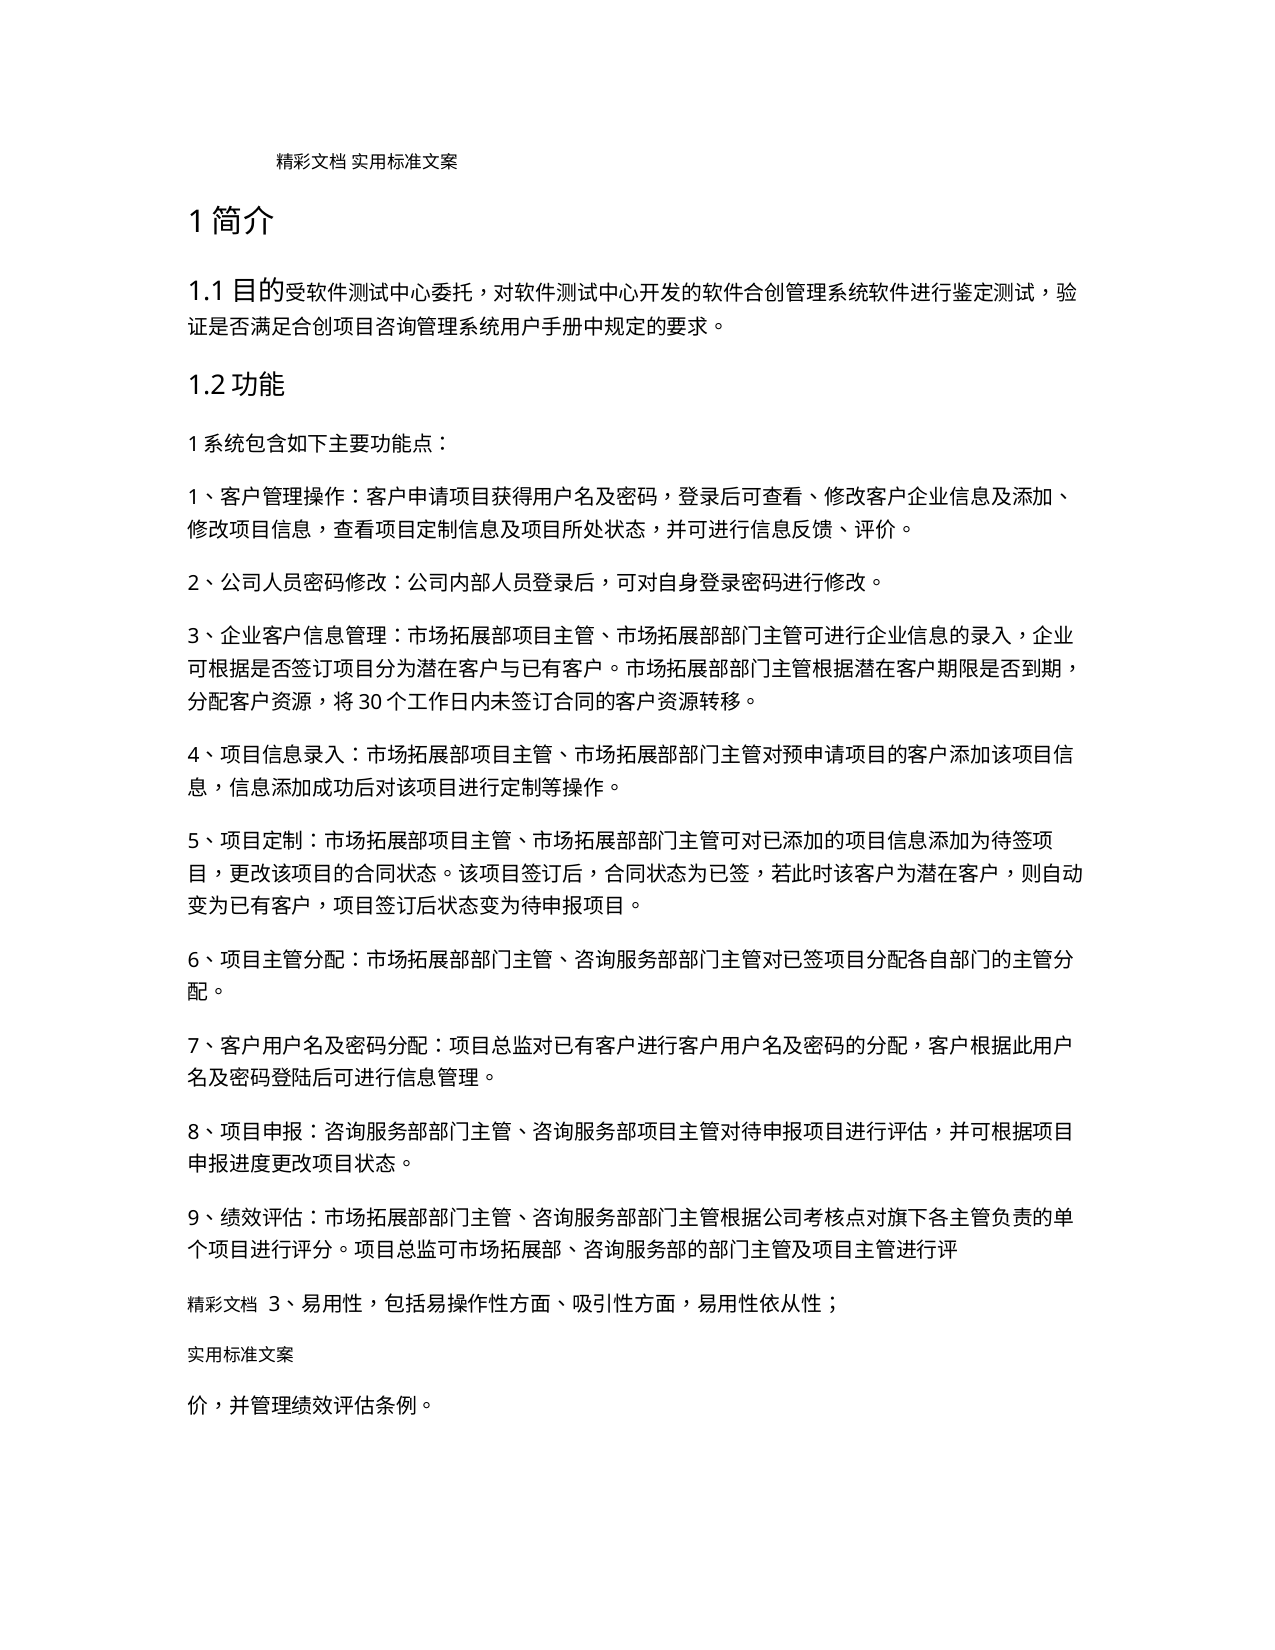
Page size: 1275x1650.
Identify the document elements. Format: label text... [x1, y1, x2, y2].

text 精彩文档 3、易用性，包括易操作性方面、吸引性方面，易用性依从性； [187, 1289, 1087, 1317]
text 3、企业客户信息管理：市场拓展部项目主管、市场拓展部部门主管可进行企业信息的录入，企业可根据是否签订项目分为潜在客户与已有客户。市场拓展部部门主管根据潜在客户期限是否到期，分配客户资源，将30个工作日内未签订合同的客户资源转移。 [187, 622, 1087, 715]
text 9、绩效评估：市场拓展部部门主管、咨询服务部部门主管根据公司考核点对旗下各主管负责的单个项目进行评分。项目总监可市场拓展部、咨询服务部的部门主管及项目主管进行评 [187, 1203, 1087, 1264]
text 6、项目主管分配：市场拓展部部门主管、咨询服务部部门主管对已签项目分配各自部门的主管分配。 [187, 945, 1087, 1006]
text 5、项目定制：市场拓展部项目主管、市场拓展部部门主管可对已添加的项目信息添加为待签项目，更改该项目的合同状态。该项目签订后，合同状态为已签，若此时该客户为潜在客户，则自动变为已有客户，项目签订后状态变为待申报项目。 [187, 826, 1087, 920]
text 1、客户管理操作：客户申请项目获得用户名及密码，登录后可查看、修改客户企业信息及添加、修改项目信息，查看项目定制信息及项目所处状态，并可进行信息反馈、评价。 [187, 482, 1087, 543]
text 4、项目信息录入：市场拓展部项目主管、市场拓展部部门主管对预申请项目的客户添加该项目信息，信息添加成功后对该项目进行定制等操作。 [187, 740, 1087, 801]
text 1简介 [187, 199, 1087, 241]
text 8、项目申报：咨询服务部部门主管、咨询服务部项目主管对待申报项目进行评估，并可根据项目申报进度更改项目状态。 [187, 1117, 1087, 1178]
text 实用标准文案 [187, 1342, 1087, 1367]
text 7、客户用户名及密码分配：项目总监对已有客户进行客户用户名及密码的分配，客户根据此用户名及密码登陆后可进行信息管理。 [187, 1031, 1087, 1092]
text 精彩文档 实用标准文案 [187, 150, 1087, 174]
text 价，并管理绩效评估条例。 [187, 1391, 1087, 1419]
text 1.1目的受软件测试中心委托，对软件测试中心开发的软件合创管理系统软件进行鉴定测试，验证是否满足合创项目咨询管理系统用户手册中规定的要求。 [187, 271, 1087, 340]
text 1.2功能 [187, 365, 1087, 402]
text 2、公司人员密码修改：公司内部人员登录后，可对自身登录密码进行修改。 [187, 568, 1087, 597]
text 1系统包含如下主要功能点： [187, 429, 1087, 457]
